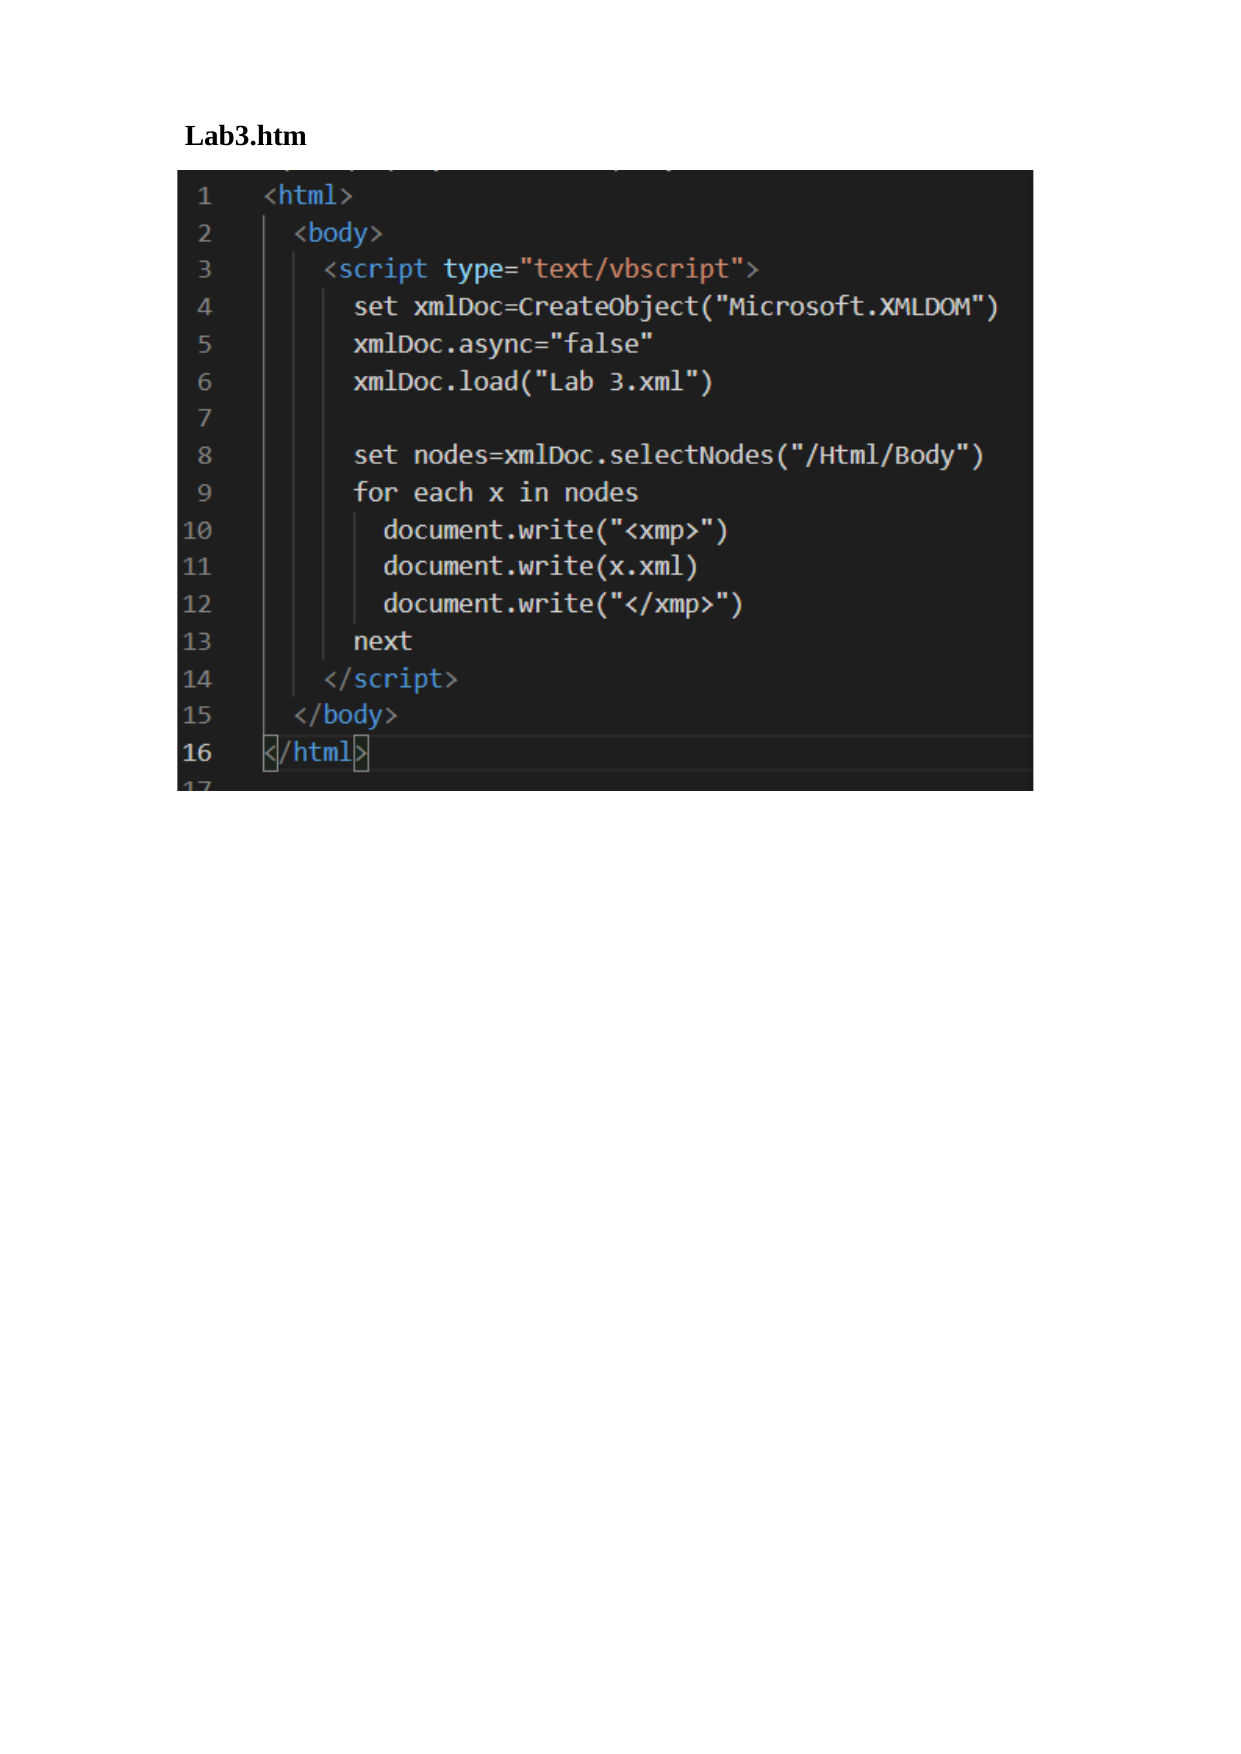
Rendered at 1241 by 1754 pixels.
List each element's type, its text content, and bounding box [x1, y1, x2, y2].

text Lab3.htm [177, 118, 1152, 152]
picture [177, 170, 1034, 791]
